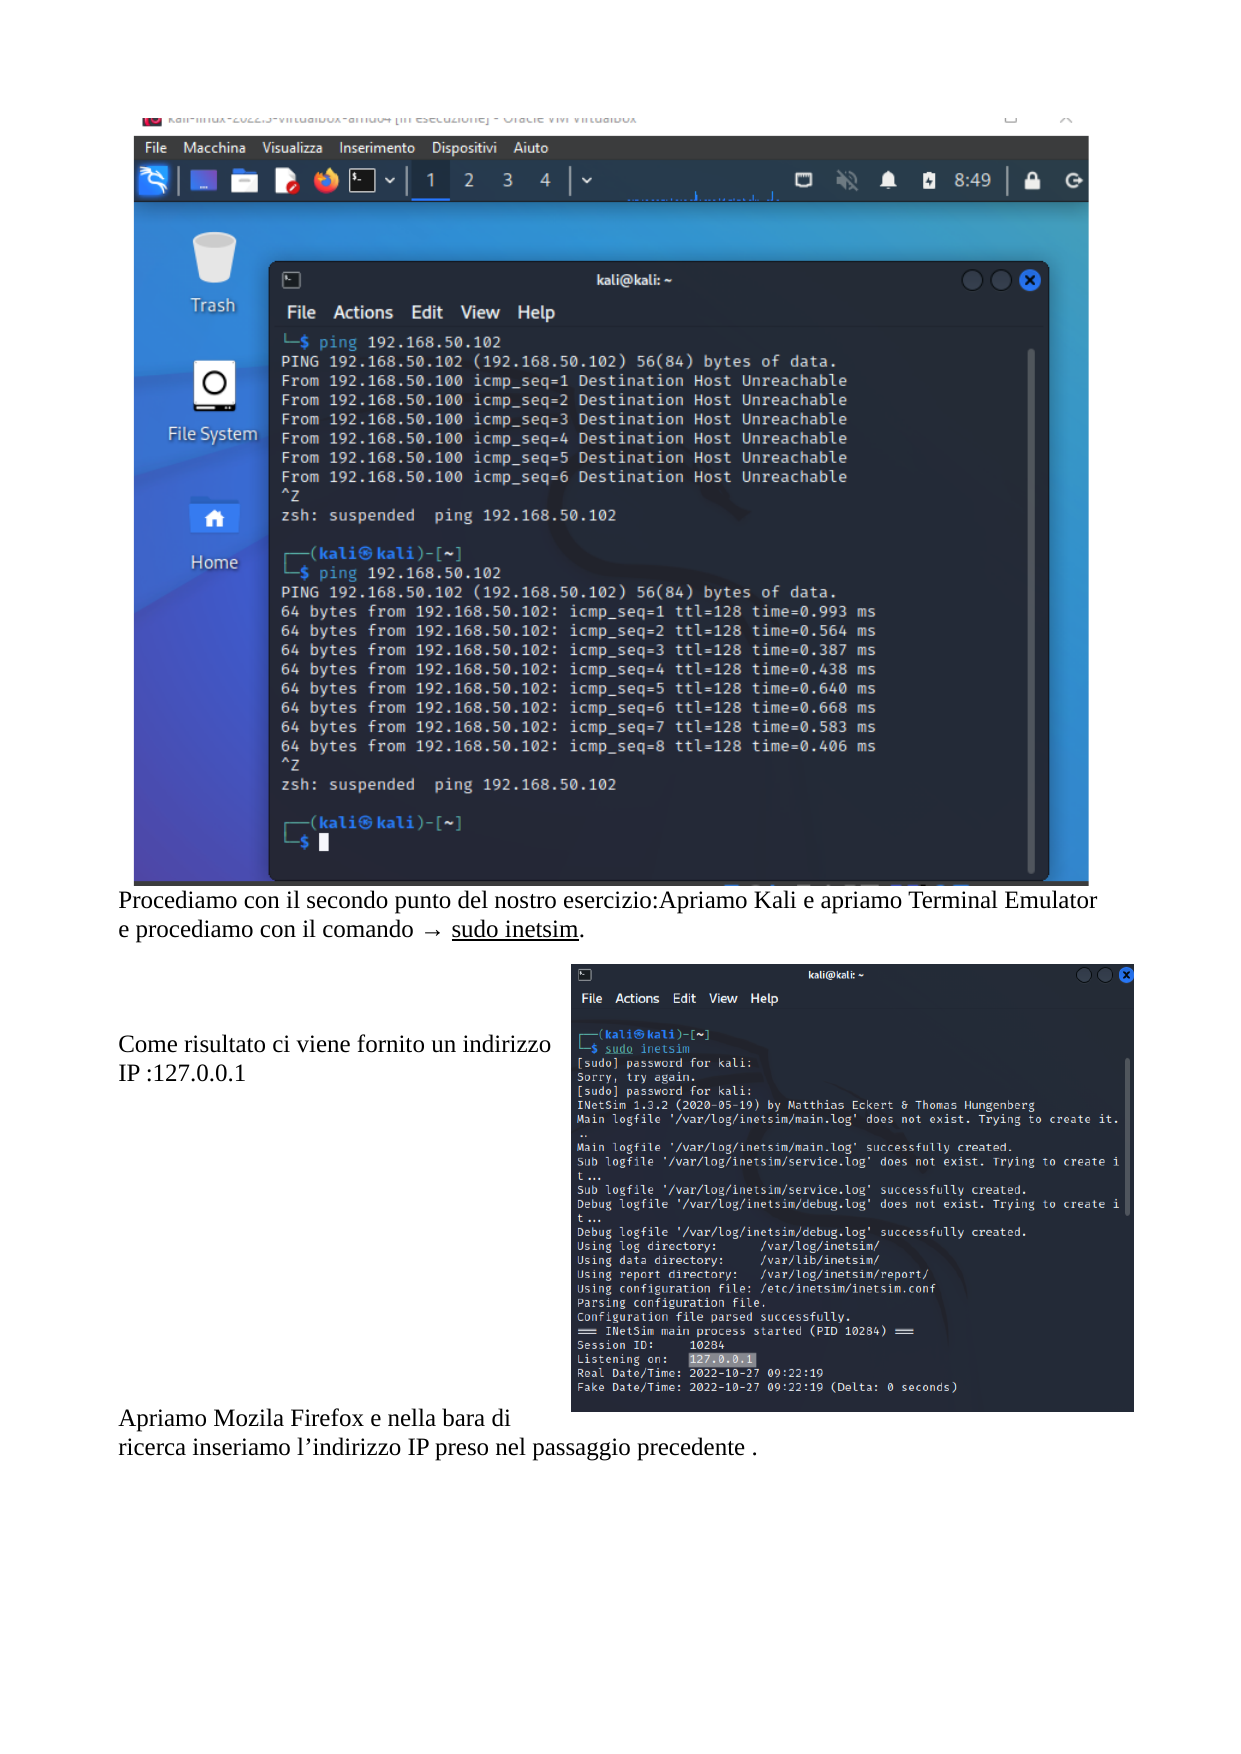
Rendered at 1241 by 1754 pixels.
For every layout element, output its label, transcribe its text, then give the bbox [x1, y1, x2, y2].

text Come risultato ci viene fornito un indirizzo IP :127.0.0.1 [118, 1029, 571, 1087]
text Apriamo Mozila Firefox e nella bara di ricerca inseriamo l’indirizzo IP preso nel passaggio precedente . [118, 1403, 1122, 1460]
picture [133, 118, 1089, 886]
picture [571, 964, 1134, 1412]
text Procediamo con il secondo punto del nostro esercizio:Apriamo Kali e apriamo Terminal Emulator e procediamo con il comando → sudo inetsim. [118, 348, 1122, 943]
